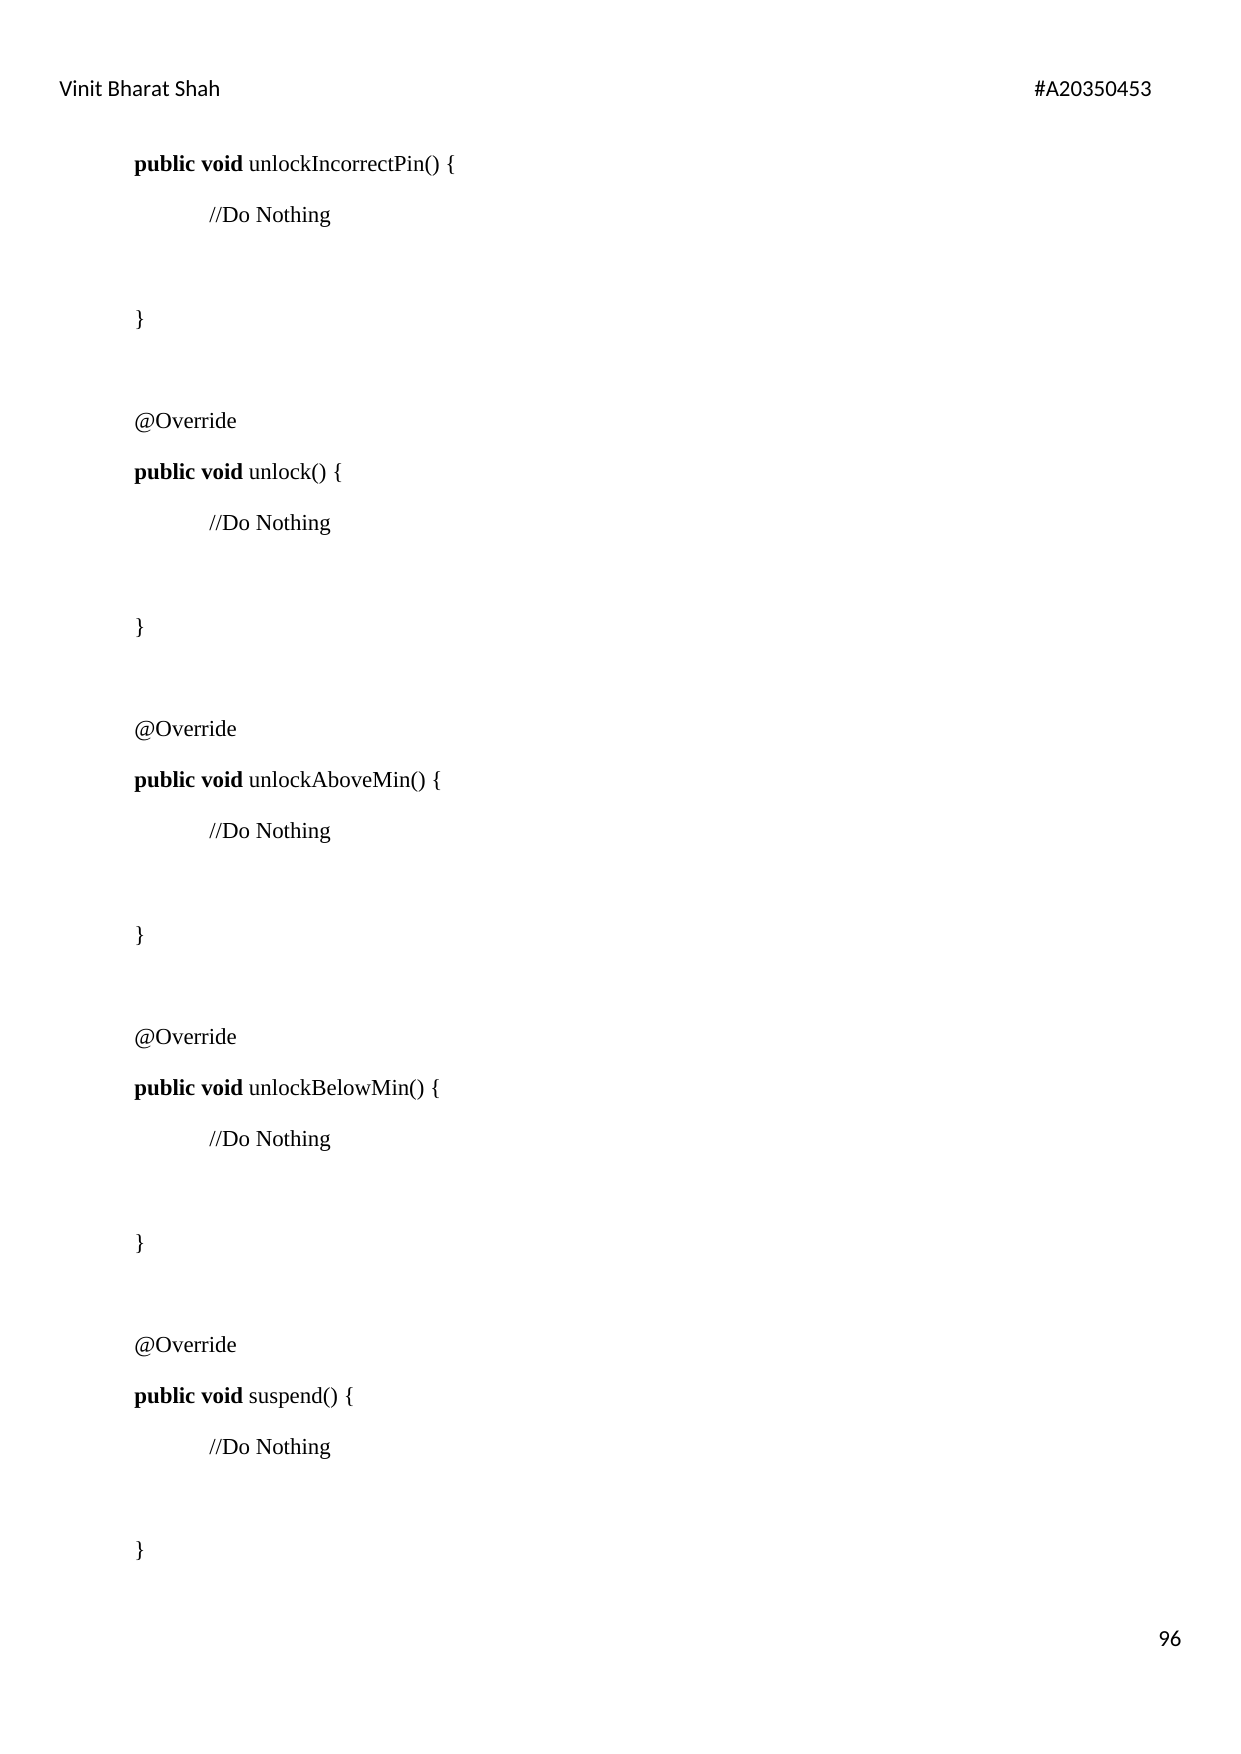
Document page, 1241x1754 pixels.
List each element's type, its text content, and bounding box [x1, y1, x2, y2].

text //Do Nothing [97, 1433, 1181, 1459]
text @Override [97, 715, 1181, 741]
text //Do Nothing [97, 201, 1181, 227]
text //Do Nothing [97, 509, 1181, 535]
text } [97, 1536, 1181, 1563]
text //Do Nothing [97, 817, 1181, 843]
text @Override [97, 407, 1181, 433]
text } [97, 921, 1181, 947]
text } [97, 613, 1181, 639]
text @Override [97, 1023, 1181, 1049]
text public void unlockBelowMin() { [97, 1074, 1181, 1100]
text //Do Nothing [97, 1125, 1181, 1151]
text public void suspend() { [97, 1382, 1181, 1408]
text } [97, 1228, 1181, 1255]
text @Override [97, 1331, 1181, 1357]
text public void unlockAboveMin() { [97, 766, 1181, 792]
text public void unlockIncorrectPin() { [97, 150, 1181, 176]
text public void unlock() { [97, 458, 1181, 484]
text } [97, 305, 1181, 331]
